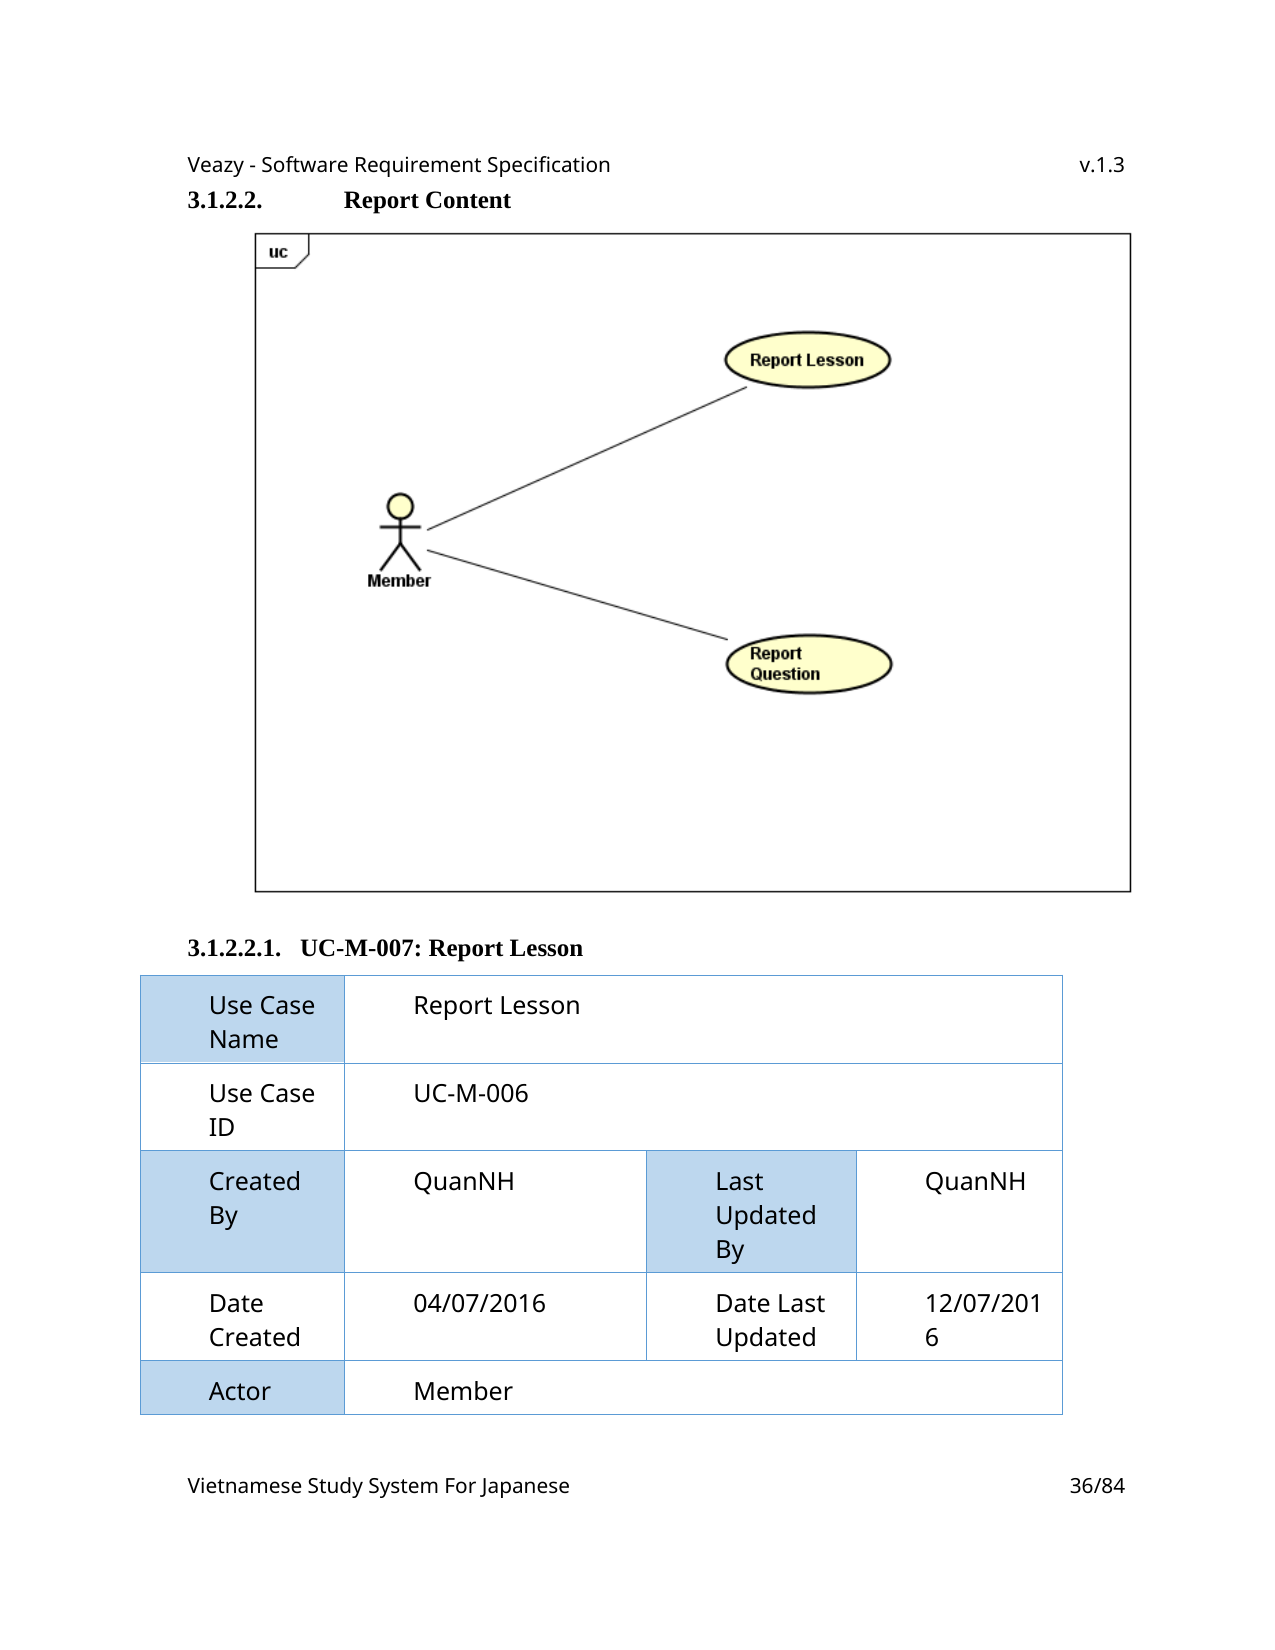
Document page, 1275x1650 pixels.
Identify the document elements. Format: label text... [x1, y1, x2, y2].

table_header Use Case Name [141, 976, 344, 1062]
table_cell Member [345, 1361, 1062, 1414]
table_cell Date Created [141, 1273, 344, 1360]
subtitle Report Content [187, 185, 1087, 213]
table_cell 04/07/2016 [345, 1273, 646, 1360]
table_header Report Lesson [345, 976, 1062, 1062]
table_cell Last Updated By [647, 1151, 856, 1272]
table_cell Created By [141, 1151, 344, 1272]
subtitle UC-M-007: Report Lesson [187, 933, 1087, 962]
table_cell 12/07/2016 [857, 1273, 1062, 1360]
table_cell Date Last Updated [647, 1273, 856, 1360]
table_cell Use Case ID [141, 1064, 344, 1150]
table_cell QuanNH [857, 1151, 1062, 1272]
table_cell Actor [141, 1361, 344, 1414]
picture [244, 226, 1145, 909]
table_cell QuanNH [345, 1151, 646, 1272]
table_cell UC-M-006 [345, 1064, 1062, 1150]
